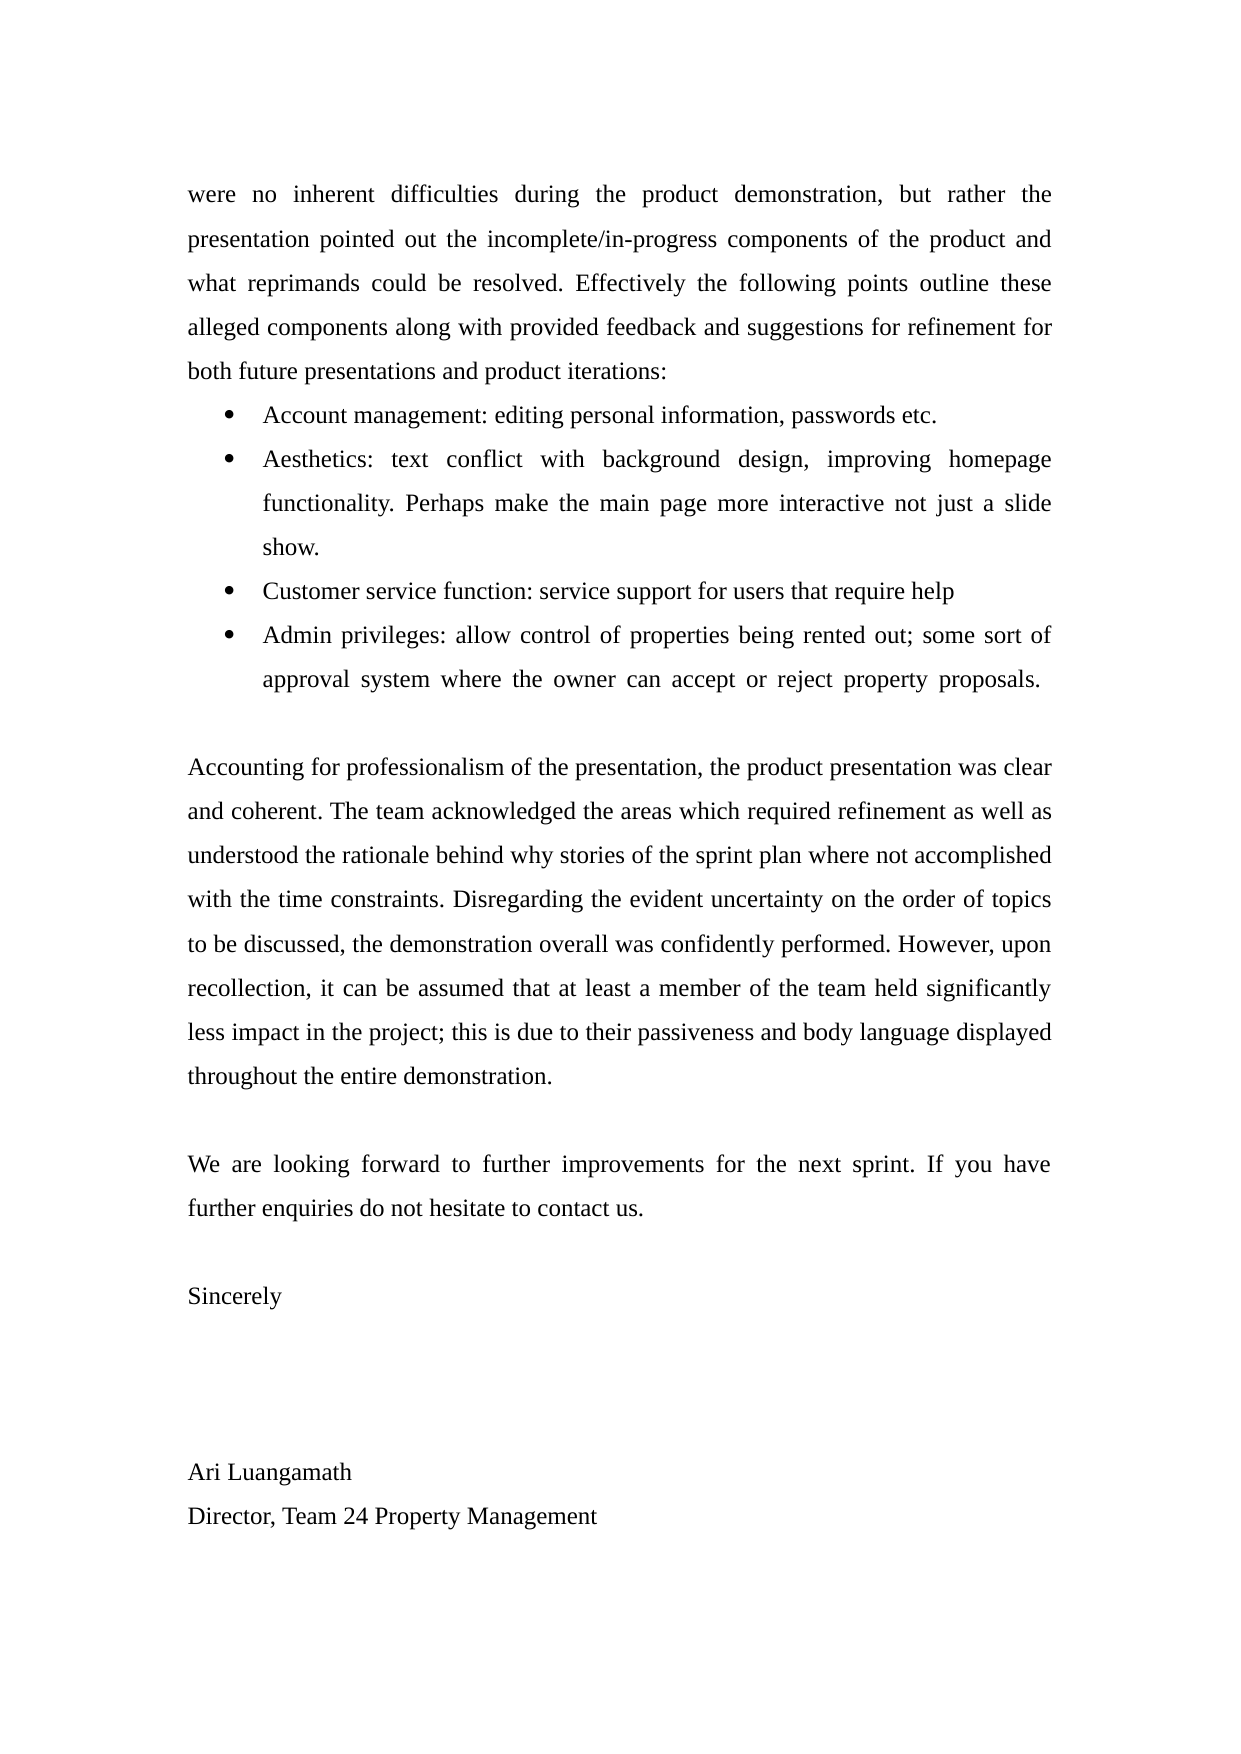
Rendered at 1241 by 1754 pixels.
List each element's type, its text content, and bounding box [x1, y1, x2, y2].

list Account management: editing personal information, passwords etc. [225, 392, 1053, 436]
text Sincerely [187, 1273, 1053, 1318]
list Customer service function: service support for users that require help [225, 568, 1053, 613]
text Accounting for professionalism of the presentation, the product presentation was clear and coherent. The team acknowledged the areas which required refinement as well as understood the rationale behind why stories of the sprint plan where not accomplished with the time constraints. Disregarding the evident uncertainty on the order of topics to be discussed, the demonstration overall was confidently performed. However, upon recollection, it can be assumed that at least a member of the team held significantly less impact in the project; this is due to their passiveness and body language displayed throughout the entire demonstration. [187, 745, 1053, 1097]
text Director, Team 24 Property Management [187, 1494, 1053, 1538]
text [187, 172, 1053, 392]
text Ari Luangamath [187, 1450, 1053, 1494]
list Aesthetics: text conflict with background design, improving homepage functionality. Perhaps make the main page more interactive not just a slide show. [225, 436, 1053, 568]
list Admin privileges: allow control of properties being rented out; some sort of approval system where the owner can accept or reject property proposals. [225, 613, 1053, 745]
text We are looking forward to further improvements for the next sprint. If you have further enquiries do not hesitate to contact us. [187, 1141, 1053, 1229]
